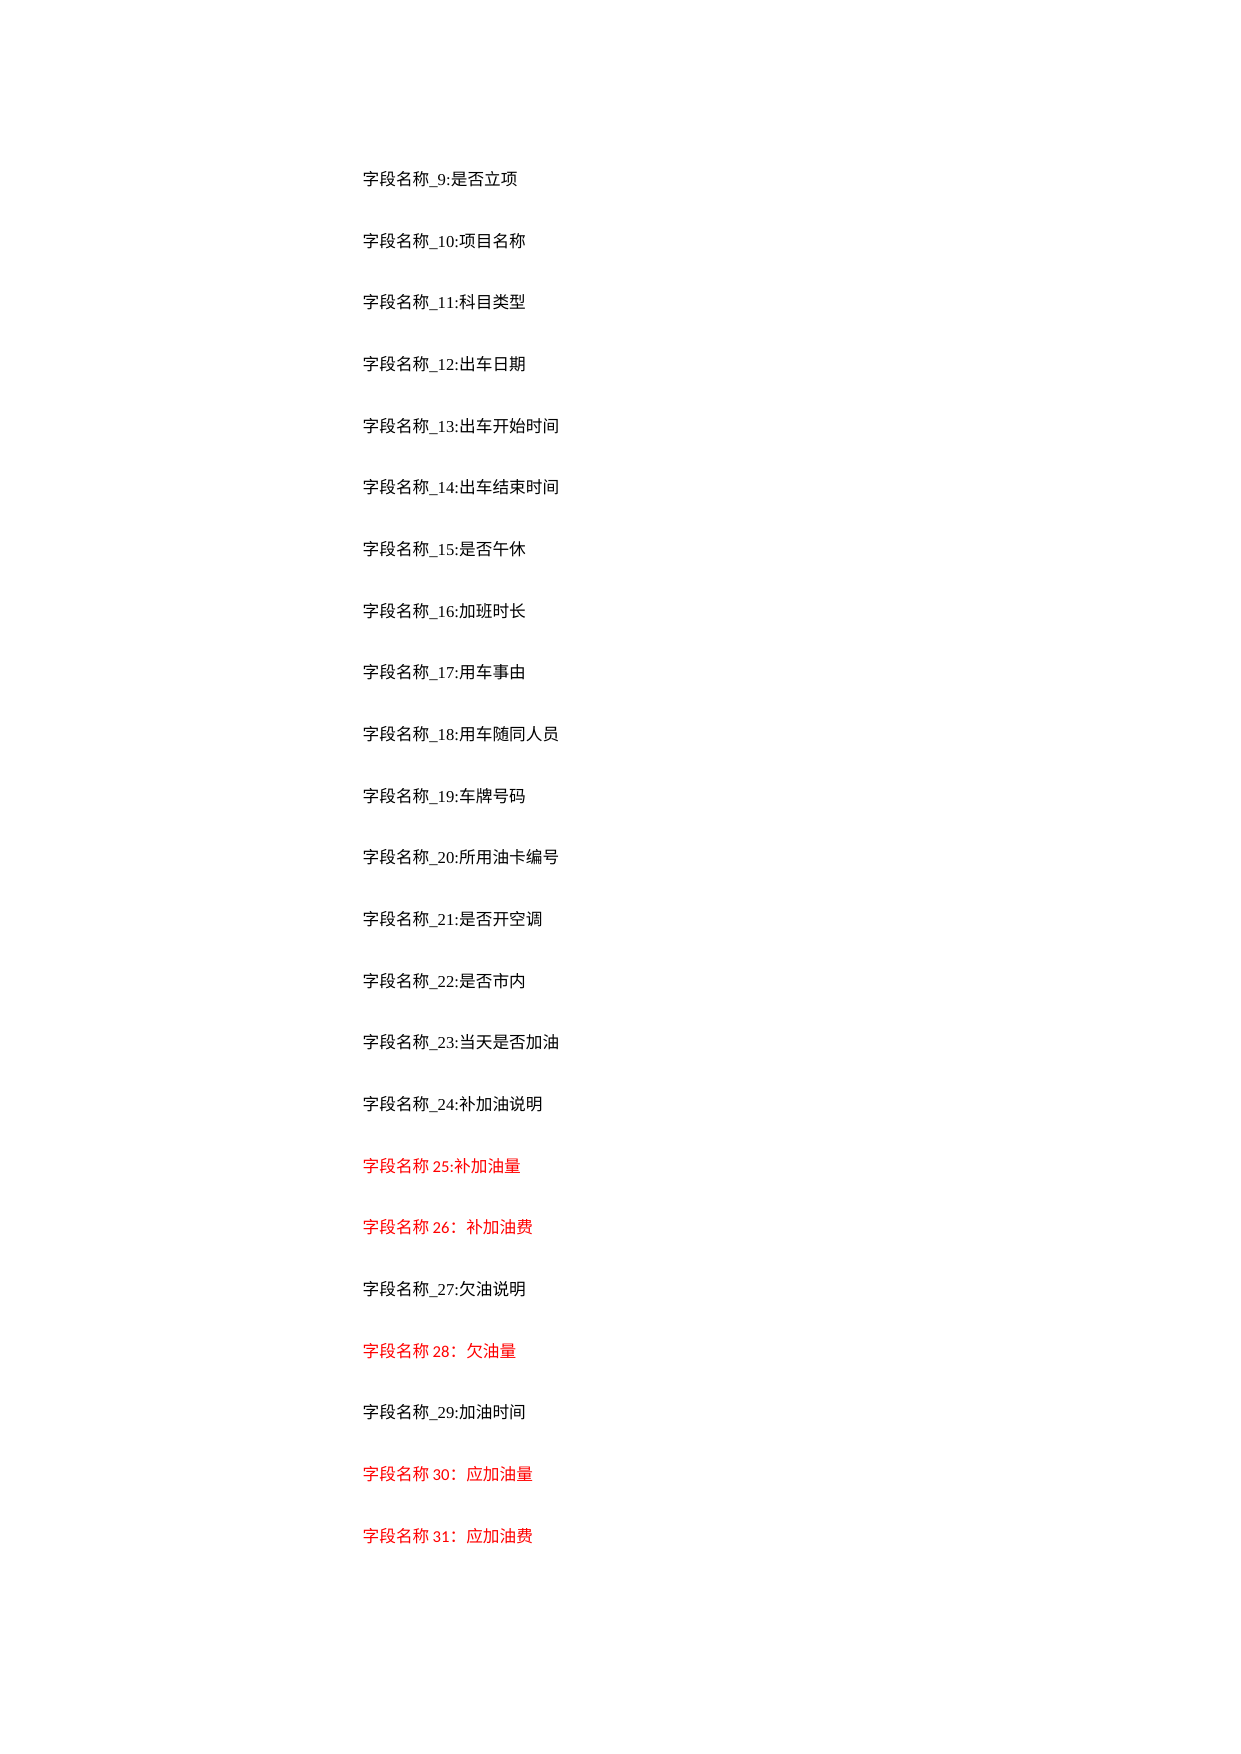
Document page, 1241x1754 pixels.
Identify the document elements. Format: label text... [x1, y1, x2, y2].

text 字段名称_9:是否立项 [319, 162, 1053, 194]
text 字段名称_21:是否开空调 [319, 902, 1053, 934]
text 字段名称_15:是否午休 [319, 532, 1053, 564]
text 字段名称_23:当天是否加油 [319, 1025, 1053, 1058]
text 字段名称31：应加油费 [319, 1519, 1053, 1551]
text 字段名称_19:车牌号码 [319, 779, 1053, 811]
text 字段名称_22:是否市内 [319, 964, 1053, 996]
text 字段名称_14:出车结束时间 [319, 470, 1053, 503]
text 字段名称_10:项目名称 [319, 224, 1053, 256]
text 字段名称_20:所用油卡编号 [319, 840, 1053, 873]
text 字段名称_11:科目类型 [319, 285, 1053, 318]
text 字段名称_13:出车开始时间 [319, 409, 1053, 441]
text 字段名称25:补加油量 [319, 1149, 1053, 1181]
text 字段名称_17:用车事由 [319, 655, 1053, 688]
text 字段名称26：补加油费 [319, 1210, 1053, 1243]
text 字段名称_27:欠油说明 [319, 1272, 1053, 1304]
text 字段名称28：欠油量 [319, 1334, 1053, 1366]
text 字段名称_12:出车日期 [319, 347, 1053, 379]
text 字段名称_24:补加油说明 [319, 1087, 1053, 1119]
text 字段名称_16:加班时长 [319, 594, 1053, 626]
text 字段名称30：应加油量 [319, 1457, 1053, 1489]
text 字段名称_18:用车随同人员 [319, 717, 1053, 749]
text 字段名称_29:加油时间 [319, 1395, 1053, 1428]
